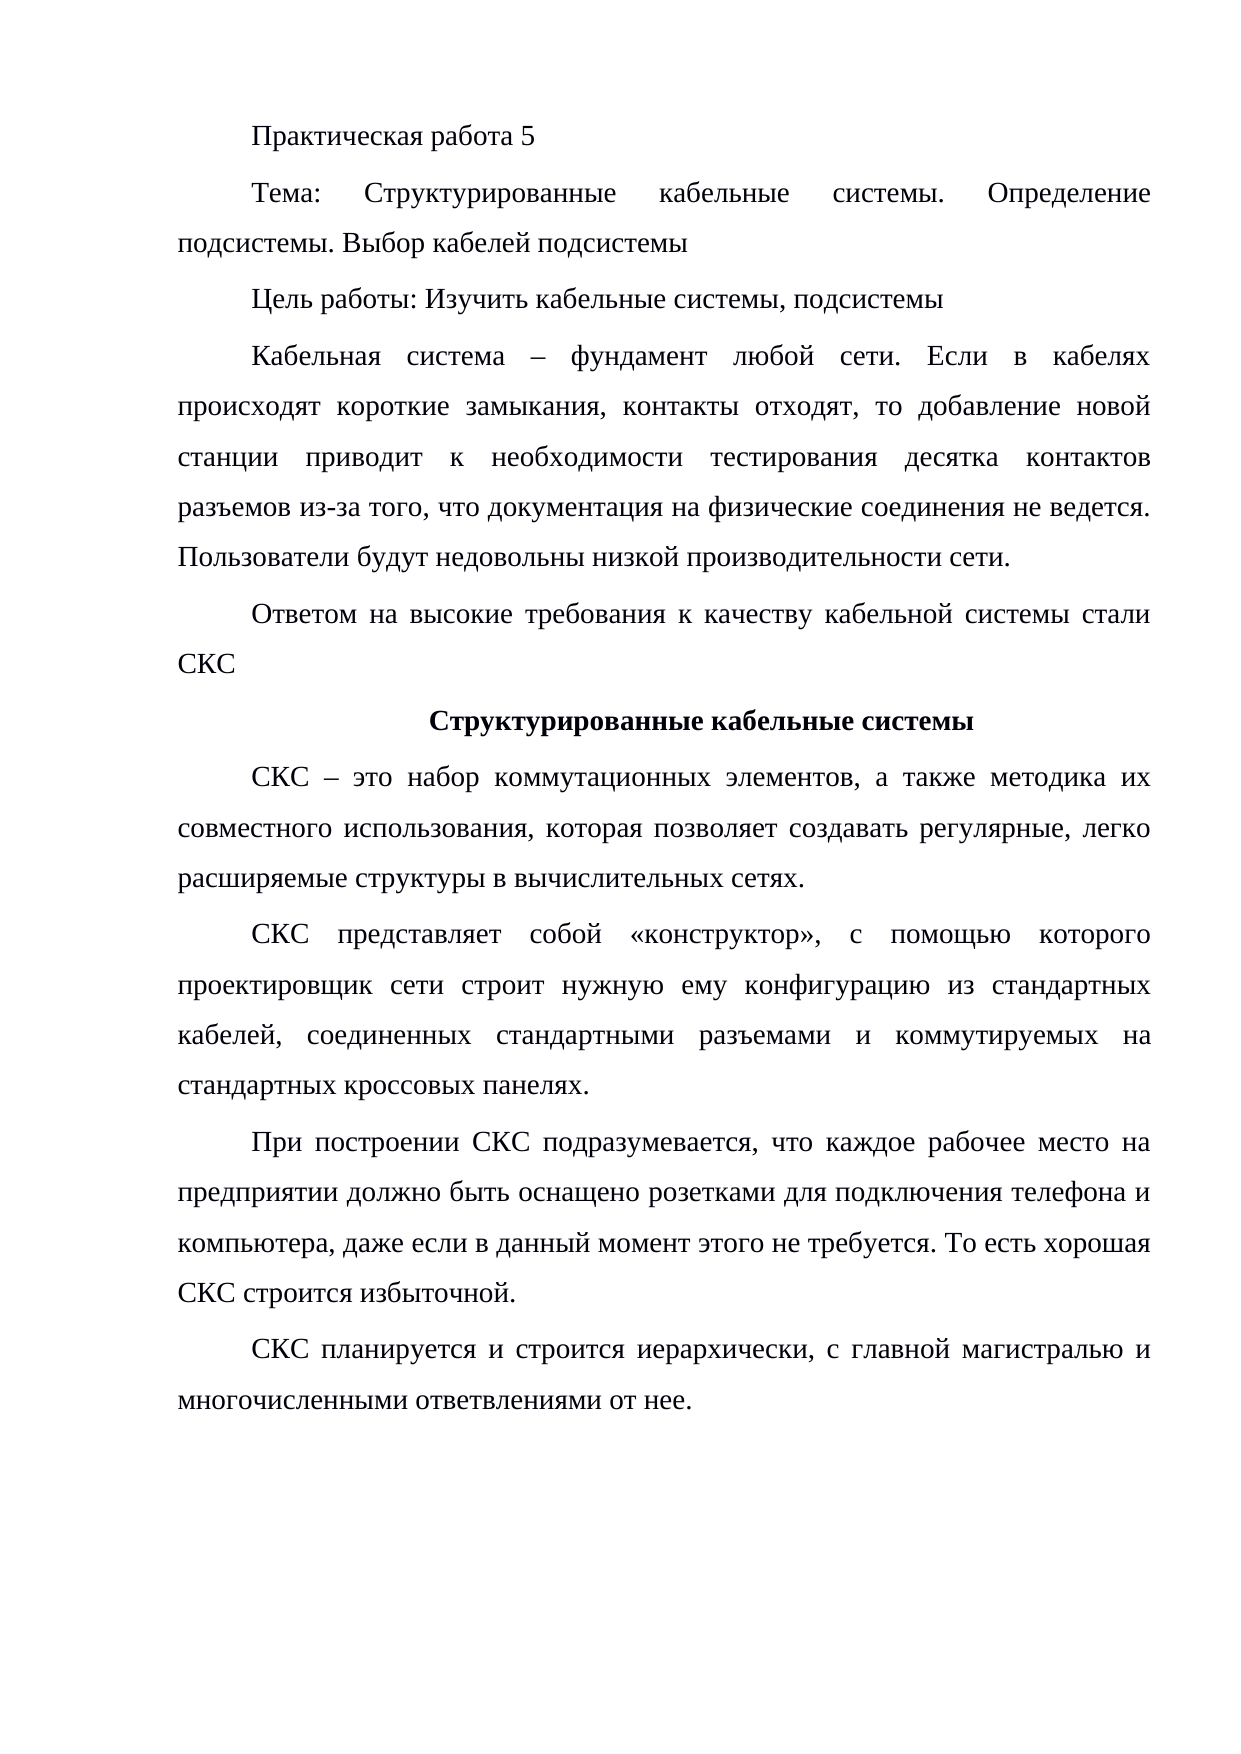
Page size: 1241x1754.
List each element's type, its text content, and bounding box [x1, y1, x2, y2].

text Структурированные кабельные системы [177, 703, 1152, 736]
text СКС планируется и строится иерархически, с главной магистралью и многочисленными ответвлениями от нее. [177, 1332, 1152, 1415]
text СКС – это набор коммутационных элементов, а также методика их совместного использования, которая позволяет создавать регулярные, легко расширяемые структуры в вычислительных сетях. [177, 759, 1152, 893]
text Практическая работа 5 [177, 118, 1152, 152]
text Ответом на высокие требования к качеству кабельной системы стали СКС [177, 596, 1152, 680]
text СКС представляет собой «конструктор», с помощью которого проектировщик сети строит нужную ему конфигурацию из стандартных кабелей, соединенных стандартными разъемами и коммутируемых на стандартных кроссовых панелях. [177, 917, 1152, 1101]
text Тема: Структурированные кабельные системы. Определение подсистемы. Выбор кабелей подсистемы [177, 175, 1152, 258]
text Кабельная система – фундамент любой сети. Если в кабелях происходят короткие замыкания, контакты отходят, то добавление новой станции приводит к необходимости тестирования десятка контактов разъемов из-за того, что документация на физические соединения не ведется. Пользователи будут недовольны низкой производительности сети. [177, 338, 1152, 573]
text При построении СКС подразумевается, что каждое рабочее место на предприятии должно быть оснащено розетками для подключения телефона и компьютера, даже если в данный момент этого не требуется. То есть хорошая СКС строится избыточной. [177, 1124, 1152, 1308]
text Цель работы: Изучить кабельные системы, подсистемы [177, 282, 1152, 315]
